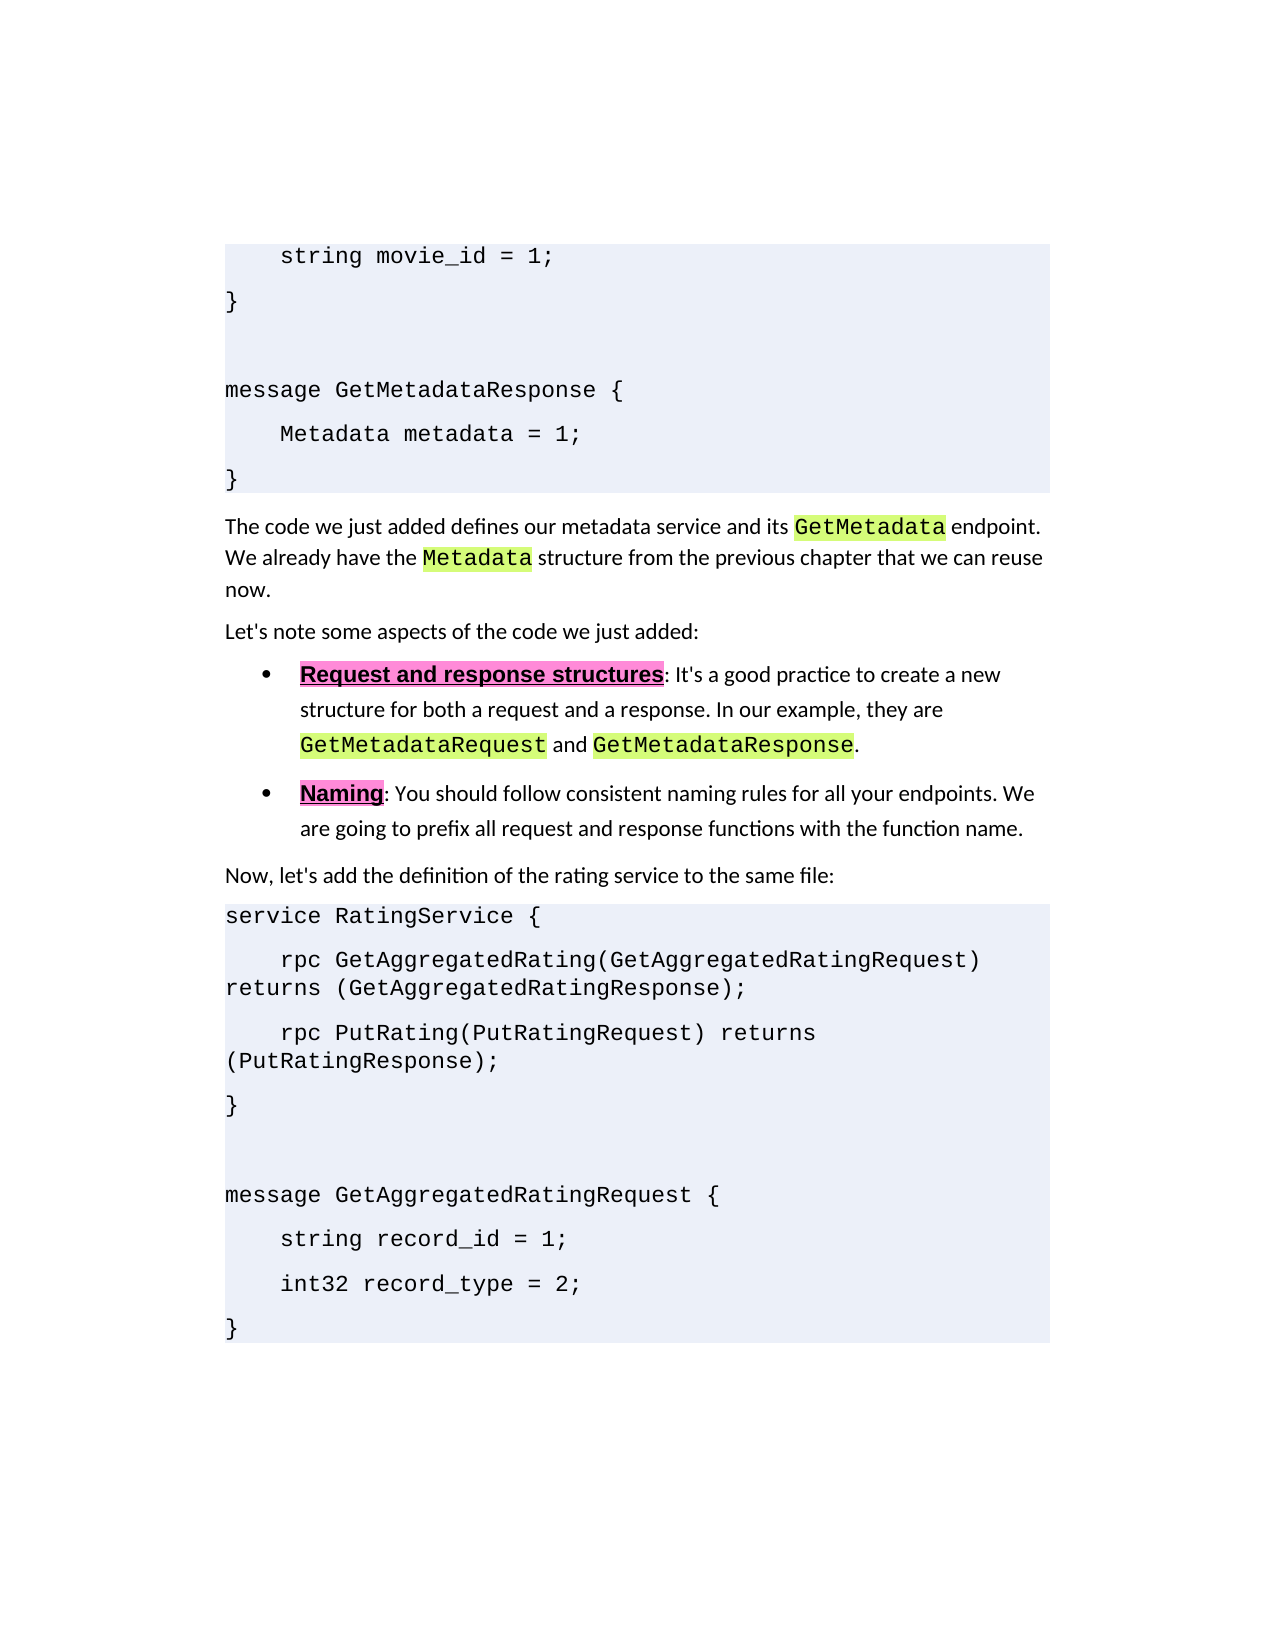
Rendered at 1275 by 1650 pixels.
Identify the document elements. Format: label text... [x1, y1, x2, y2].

text } [225, 467, 1050, 493]
text string movie_id = 1; [225, 244, 1050, 270]
text } [225, 1317, 1050, 1343]
text string record_id = 1; [225, 1228, 1050, 1253]
text Let's note some aspects of the code we just added: [225, 617, 1050, 645]
text } [225, 289, 1050, 315]
text service RatingService { [225, 904, 1050, 930]
text Metadata metadata = 1; [225, 423, 1050, 449]
text Now, let's add the definition of the rating service to the same file: [225, 862, 1050, 889]
text Request and response structures: It's a good practice to create a new structure for both a request and a response. In our example, they are GetMetadataRequest and GetMetadataResponse. [262, 660, 1050, 759]
text rpc GetAggregatedRating(GetAggregatedRatingRequest) returns (GetAggregatedRatingResponse); [225, 949, 1050, 1003]
text Naming: You should follow consistent naming rules for all your endpoints. We are going to prefix all request and response functions with the function name. [262, 779, 1050, 842]
text message GetMetadataResponse { [225, 378, 1050, 404]
text The code we just added defines our metadata service and its GetMetadata endpoint. We already have the Metadata structure from the previous chapter that we can reuse now. [225, 512, 1050, 603]
text message GetAggregatedRatingRequest { [225, 1183, 1050, 1209]
text rpc PutRating(PutRatingRequest) returns (PutRatingResponse); [225, 1021, 1050, 1075]
text int32 record_type = 2; [225, 1272, 1050, 1298]
text } [225, 1094, 1050, 1120]
